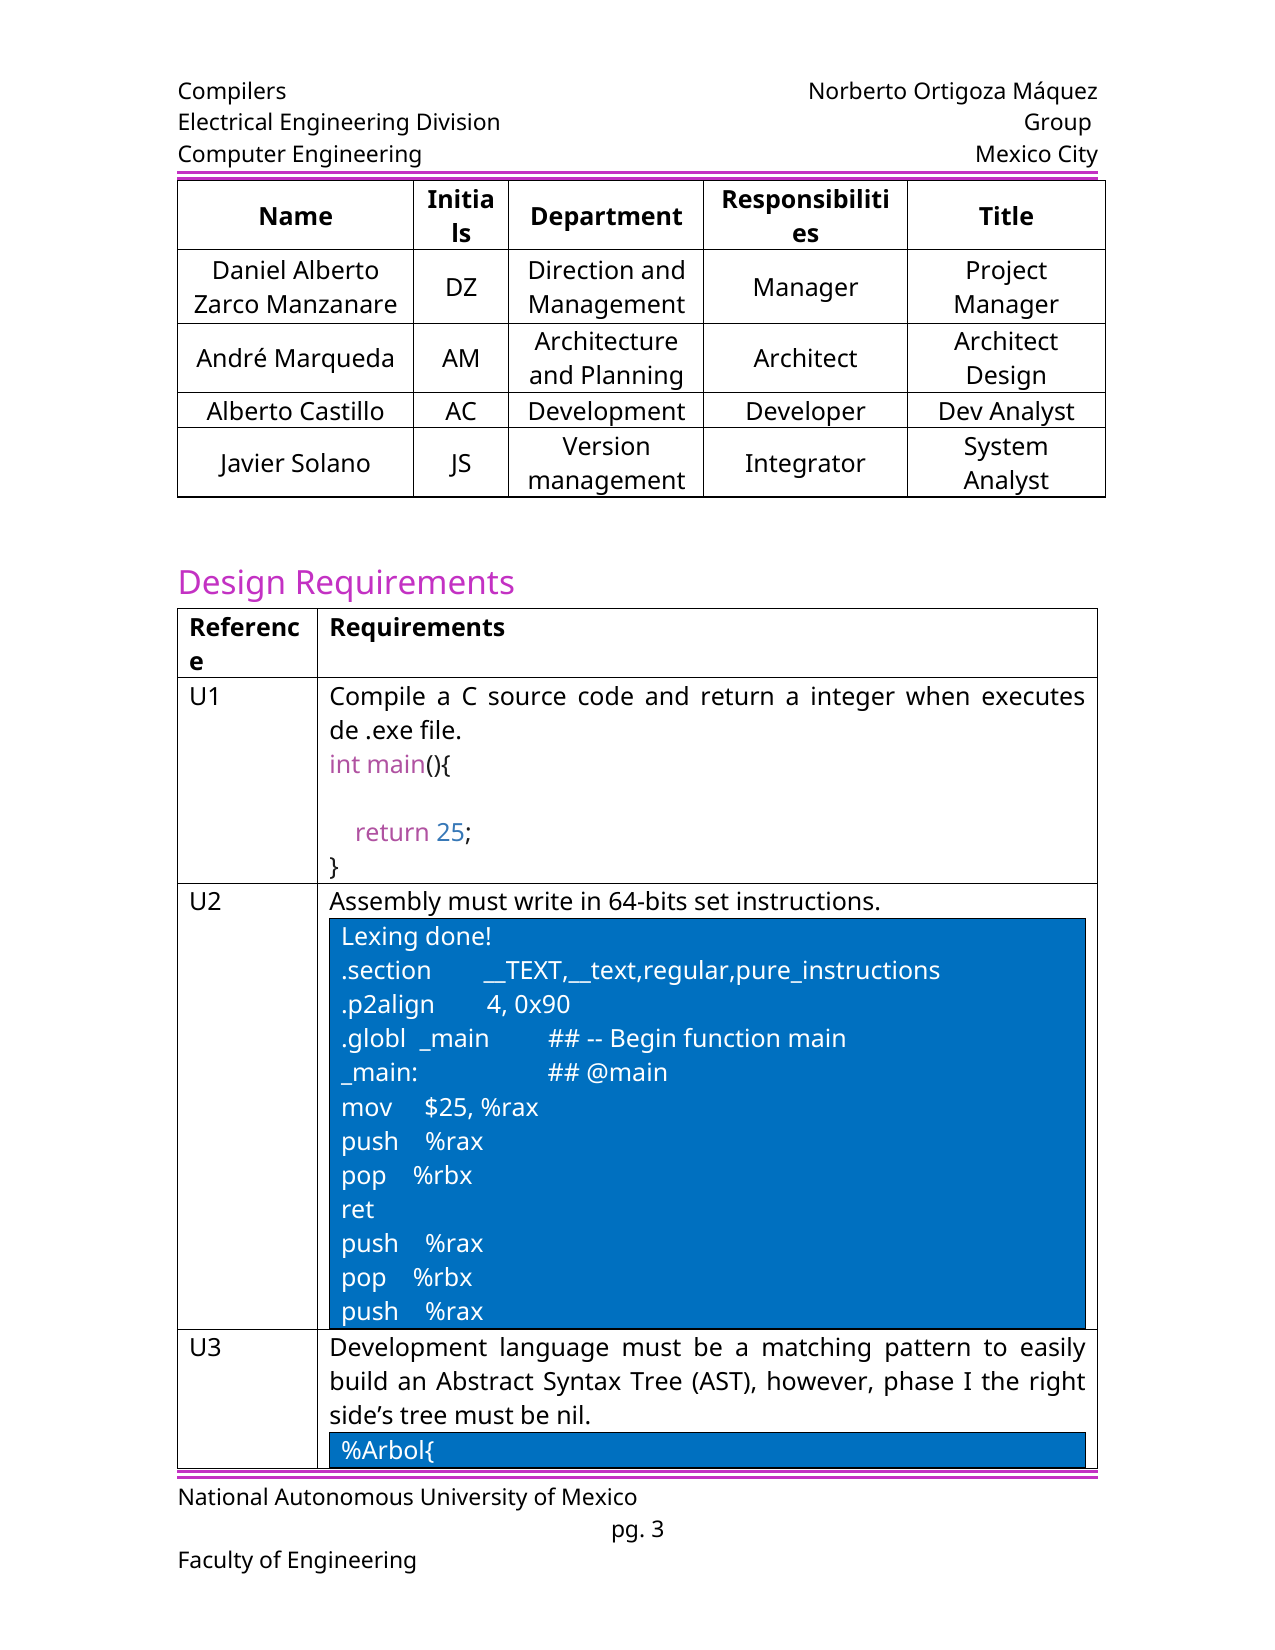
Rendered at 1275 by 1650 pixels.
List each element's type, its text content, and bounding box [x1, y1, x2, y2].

table_header Requirements [318, 609, 1097, 677]
table_cell JS [414, 428, 508, 496]
table_cell Development language must be a matching pattern to easily build an Abstract Syntax Tree (AST), however, phase I the right side’s tree must be nil. [318, 1330, 1097, 1468]
table_cell U2 [178, 884, 317, 1329]
table_cell Manager [704, 250, 907, 323]
table_header Title [908, 181, 1105, 249]
table_cell U1 [178, 678, 317, 883]
table_cell Architect Design [908, 324, 1105, 392]
table_cell André Marqueda [178, 324, 413, 392]
table_cell Dev Analyst [908, 393, 1105, 427]
table_cell Version management [509, 428, 703, 496]
table_cell Alberto Castillo [178, 393, 413, 427]
table_header Responsibilities [704, 181, 907, 249]
table_cell Integrator [704, 428, 907, 496]
table_cell Development [509, 393, 703, 427]
table_cell Developer [704, 393, 907, 427]
table_cell U3 [178, 1330, 317, 1468]
table_cell Compile a C source code and return a integer when executes de .exe file. int main(){ return 25; } [318, 678, 1097, 883]
table_cell Javier Solano [178, 428, 413, 496]
table_header Initials [414, 181, 508, 249]
table_header Department [509, 181, 703, 249]
table_cell Direction and Management [509, 250, 703, 323]
table_cell Architect [704, 324, 907, 392]
table_cell DZ [414, 250, 508, 323]
table_header Name [178, 181, 413, 249]
table_cell Project Manager [908, 250, 1105, 323]
table_cell Architecture and Planning [509, 324, 703, 392]
subtitle Design Requirements [177, 559, 1098, 604]
table_cell AM [414, 324, 508, 392]
table_cell Assembly must write in 64-bits set instructions. [318, 884, 1097, 1329]
table_cell System Analyst [908, 428, 1105, 496]
table_header Reference [178, 609, 317, 677]
table_cell AC [414, 393, 508, 427]
table_cell Daniel Alberto Zarco Manzanare [178, 250, 413, 323]
